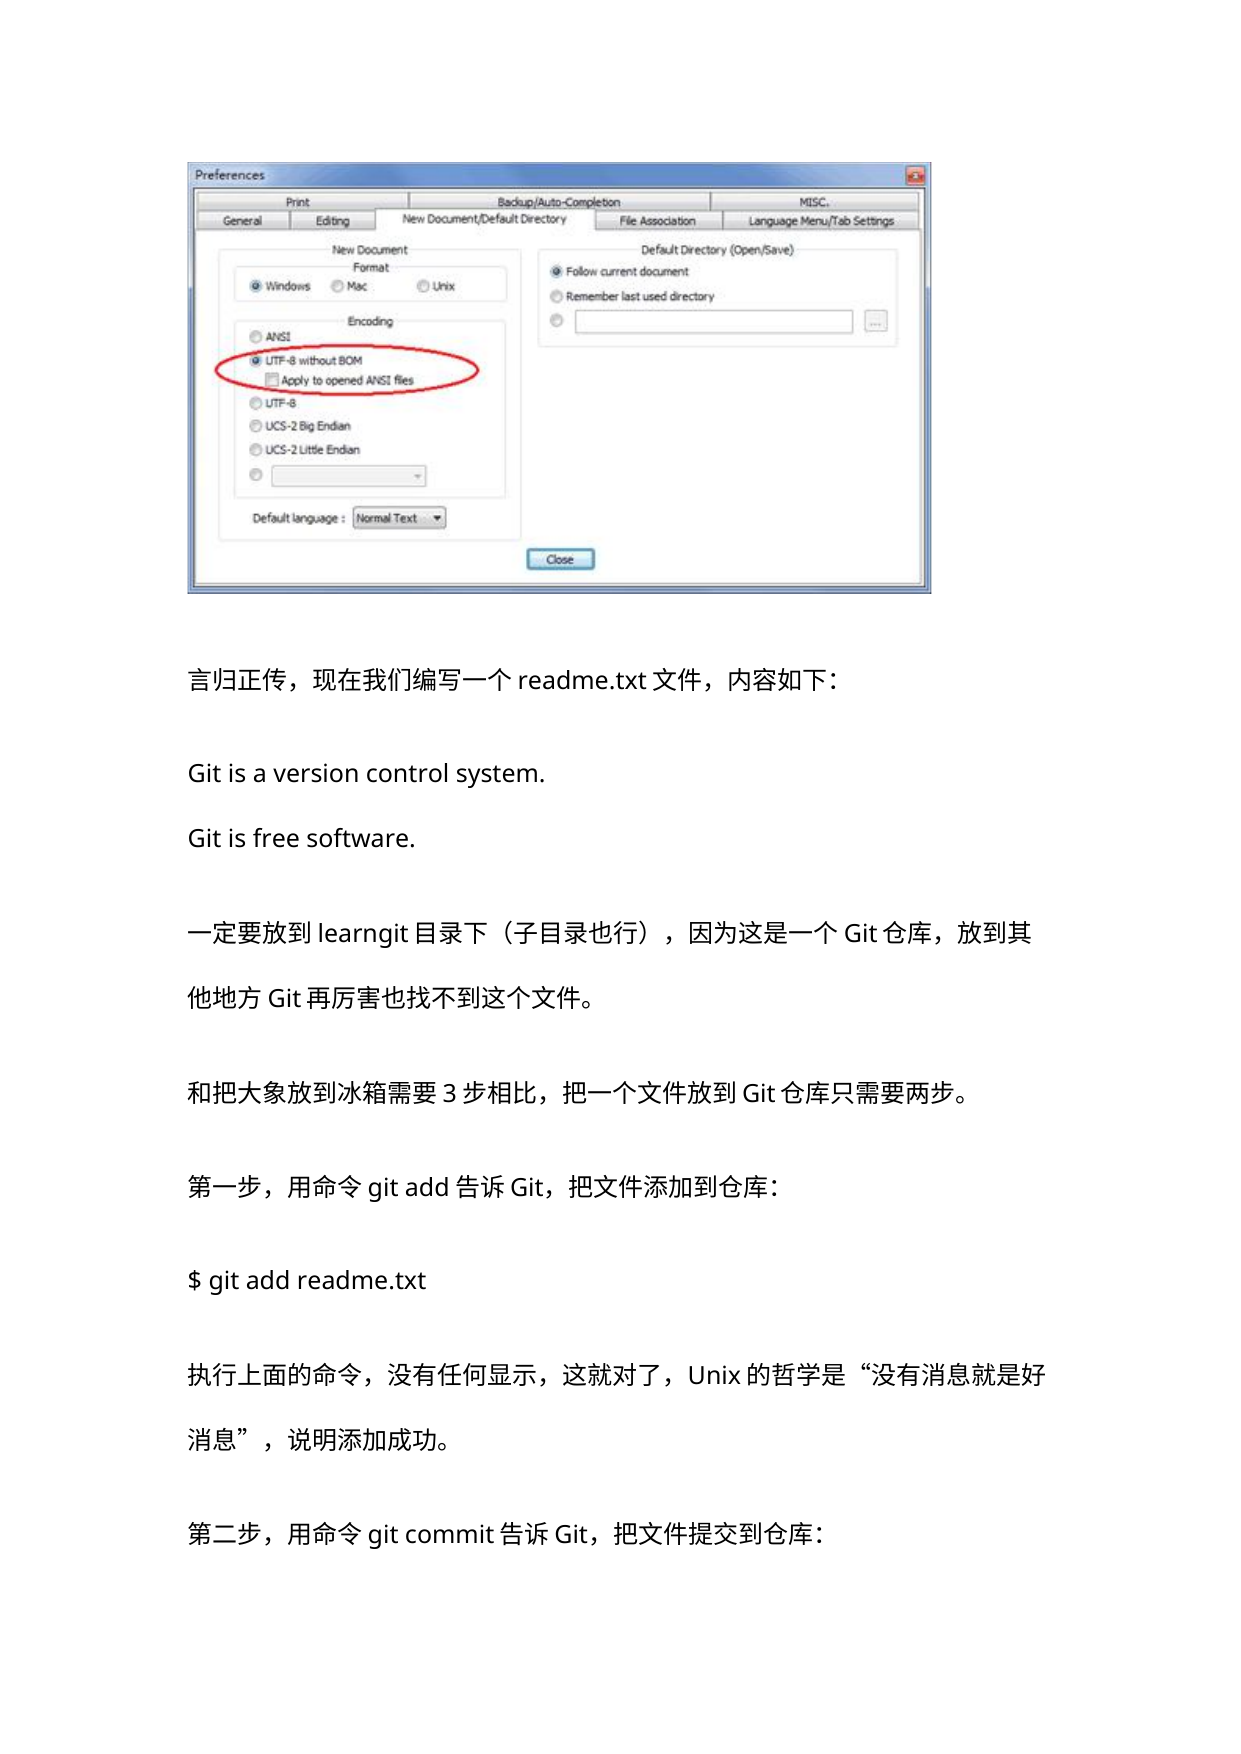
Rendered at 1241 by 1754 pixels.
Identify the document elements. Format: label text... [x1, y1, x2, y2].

text 和把大象放到冰箱需要3步相比，把一个文件放到Git仓库只需要两步。 [187, 1059, 1053, 1124]
text 第二步，用命令git commit告诉Git，把文件提交到仓库： [187, 1500, 1053, 1565]
text 第一步，用命令git add告诉Git，把文件添加到仓库： [187, 1153, 1053, 1218]
text Git is a version control system. [187, 740, 1053, 805]
text Git is free software. [187, 805, 1053, 870]
text $ git add readme.txt [187, 1247, 1053, 1312]
text 言归正传，现在我们编写一个readme.txt文件，内容如下： [187, 646, 1053, 711]
picture [187, 162, 932, 594]
text 一定要放到learngit目录下（子目录也行），因为这是一个Git仓库，放到其他地方Git再厉害也找不到这个文件。 [187, 899, 1053, 1029]
text 执行上面的命令，没有任何显示，这就对了，Unix的哲学是“没有消息就是好消息”，说明添加成功。 [187, 1341, 1053, 1471]
